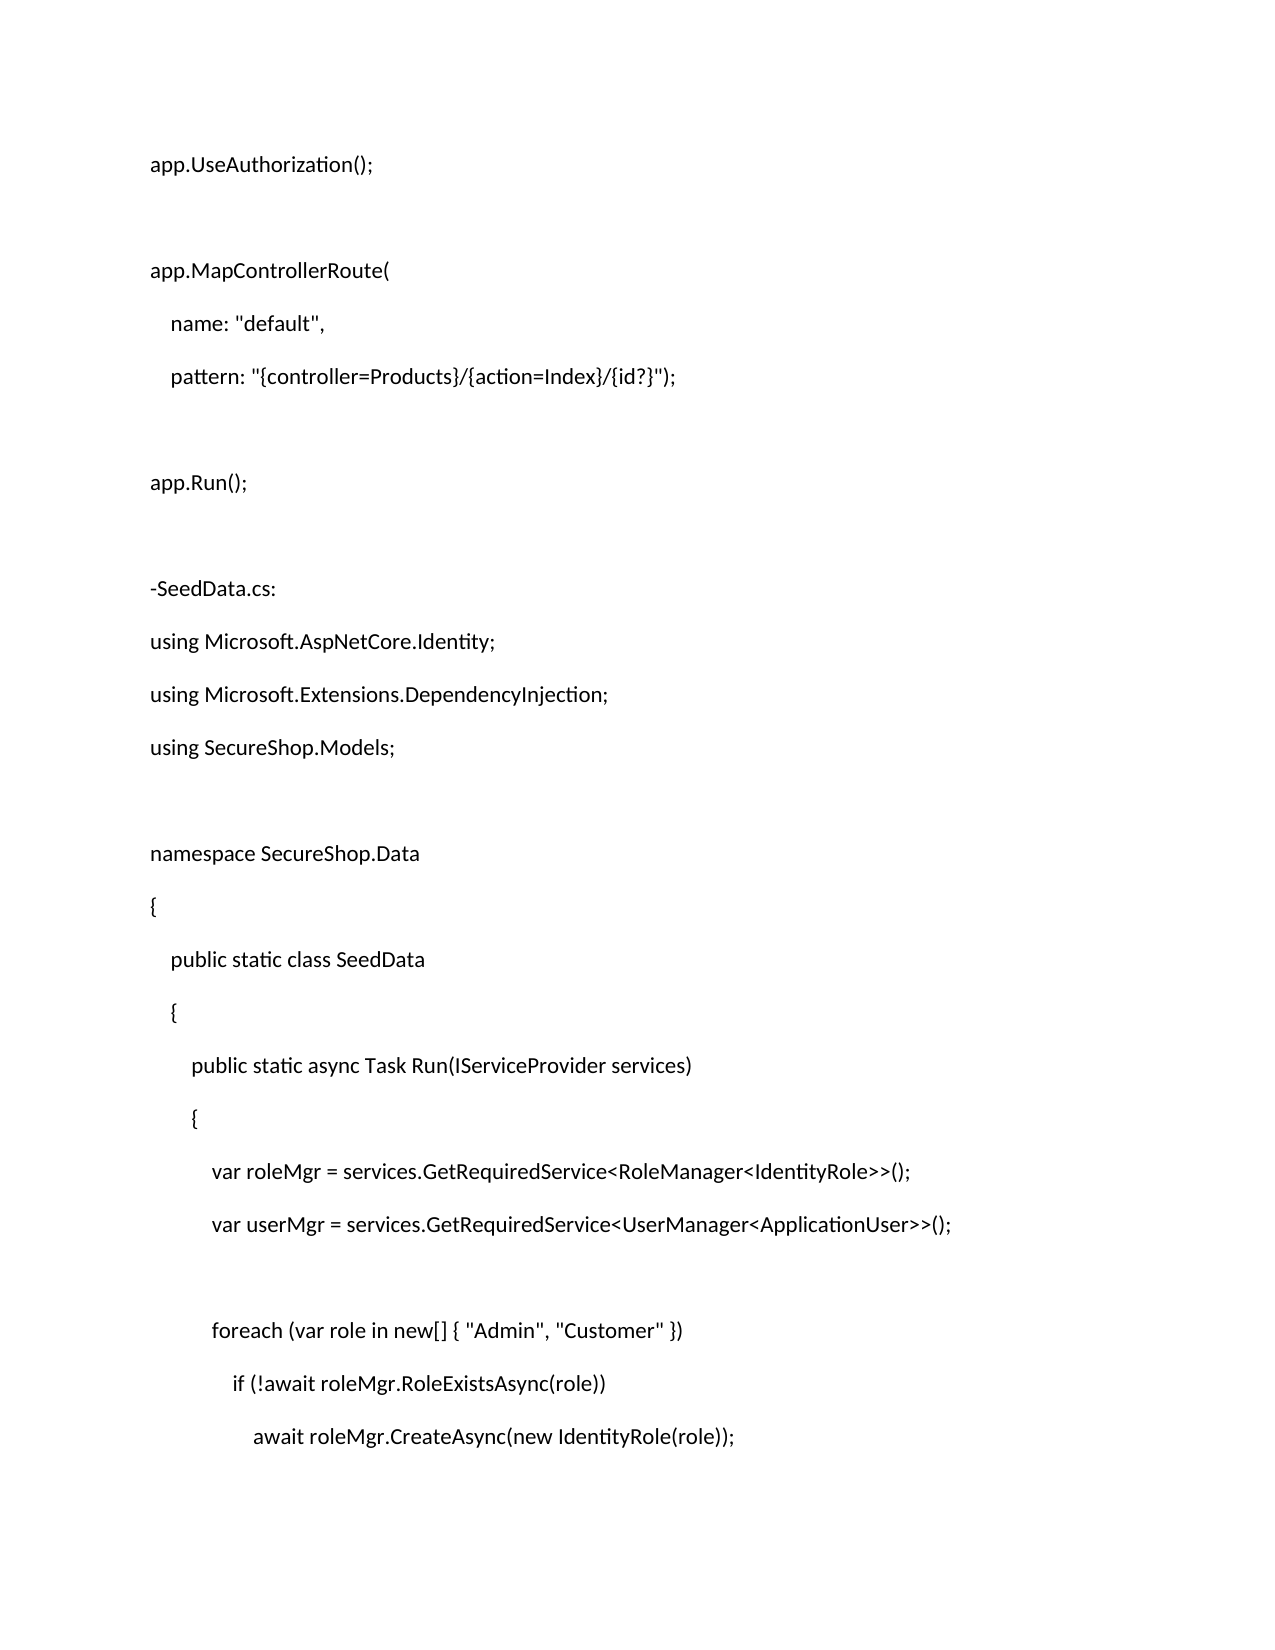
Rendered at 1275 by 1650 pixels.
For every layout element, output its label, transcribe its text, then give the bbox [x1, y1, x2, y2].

text { [150, 1104, 1125, 1132]
text pattern: "{controller=Products}/{action=Index}/{id?}"); [150, 362, 1125, 390]
text using Microsoft.AspNetCore.Identity; [150, 627, 1125, 655]
text name: "default", [150, 309, 1125, 337]
text app.MapControllerRoute( [150, 256, 1125, 284]
text { [150, 892, 1125, 920]
text public static class SeedData [150, 945, 1125, 973]
text using Microsoft.Extensions.DependencyInjection; [150, 680, 1125, 708]
text public static async Task Run(IServiceProvider services) [150, 1051, 1125, 1079]
text foreach (var role in new[] { "Admin", "Customer" }) [150, 1316, 1125, 1344]
text -SeedData.cs: [150, 574, 1125, 602]
text await roleMgr.CreateAsync(new IdentityRole(role)); [150, 1422, 1125, 1451]
text app.Run(); [150, 468, 1125, 496]
text { [150, 998, 1125, 1026]
text app.UseAuthorization(); [150, 150, 1125, 178]
text var roleMgr = services.GetRequiredService<RoleManager<IdentityRole>>(); [150, 1157, 1125, 1185]
text if (!await roleMgr.RoleExistsAsync(role)) [150, 1369, 1125, 1397]
text var userMgr = services.GetRequiredService<UserManager<ApplicationUser>>(); [150, 1210, 1125, 1238]
text using SecureShop.Models; [150, 733, 1125, 761]
text namespace SecureShop.Data [150, 839, 1125, 867]
